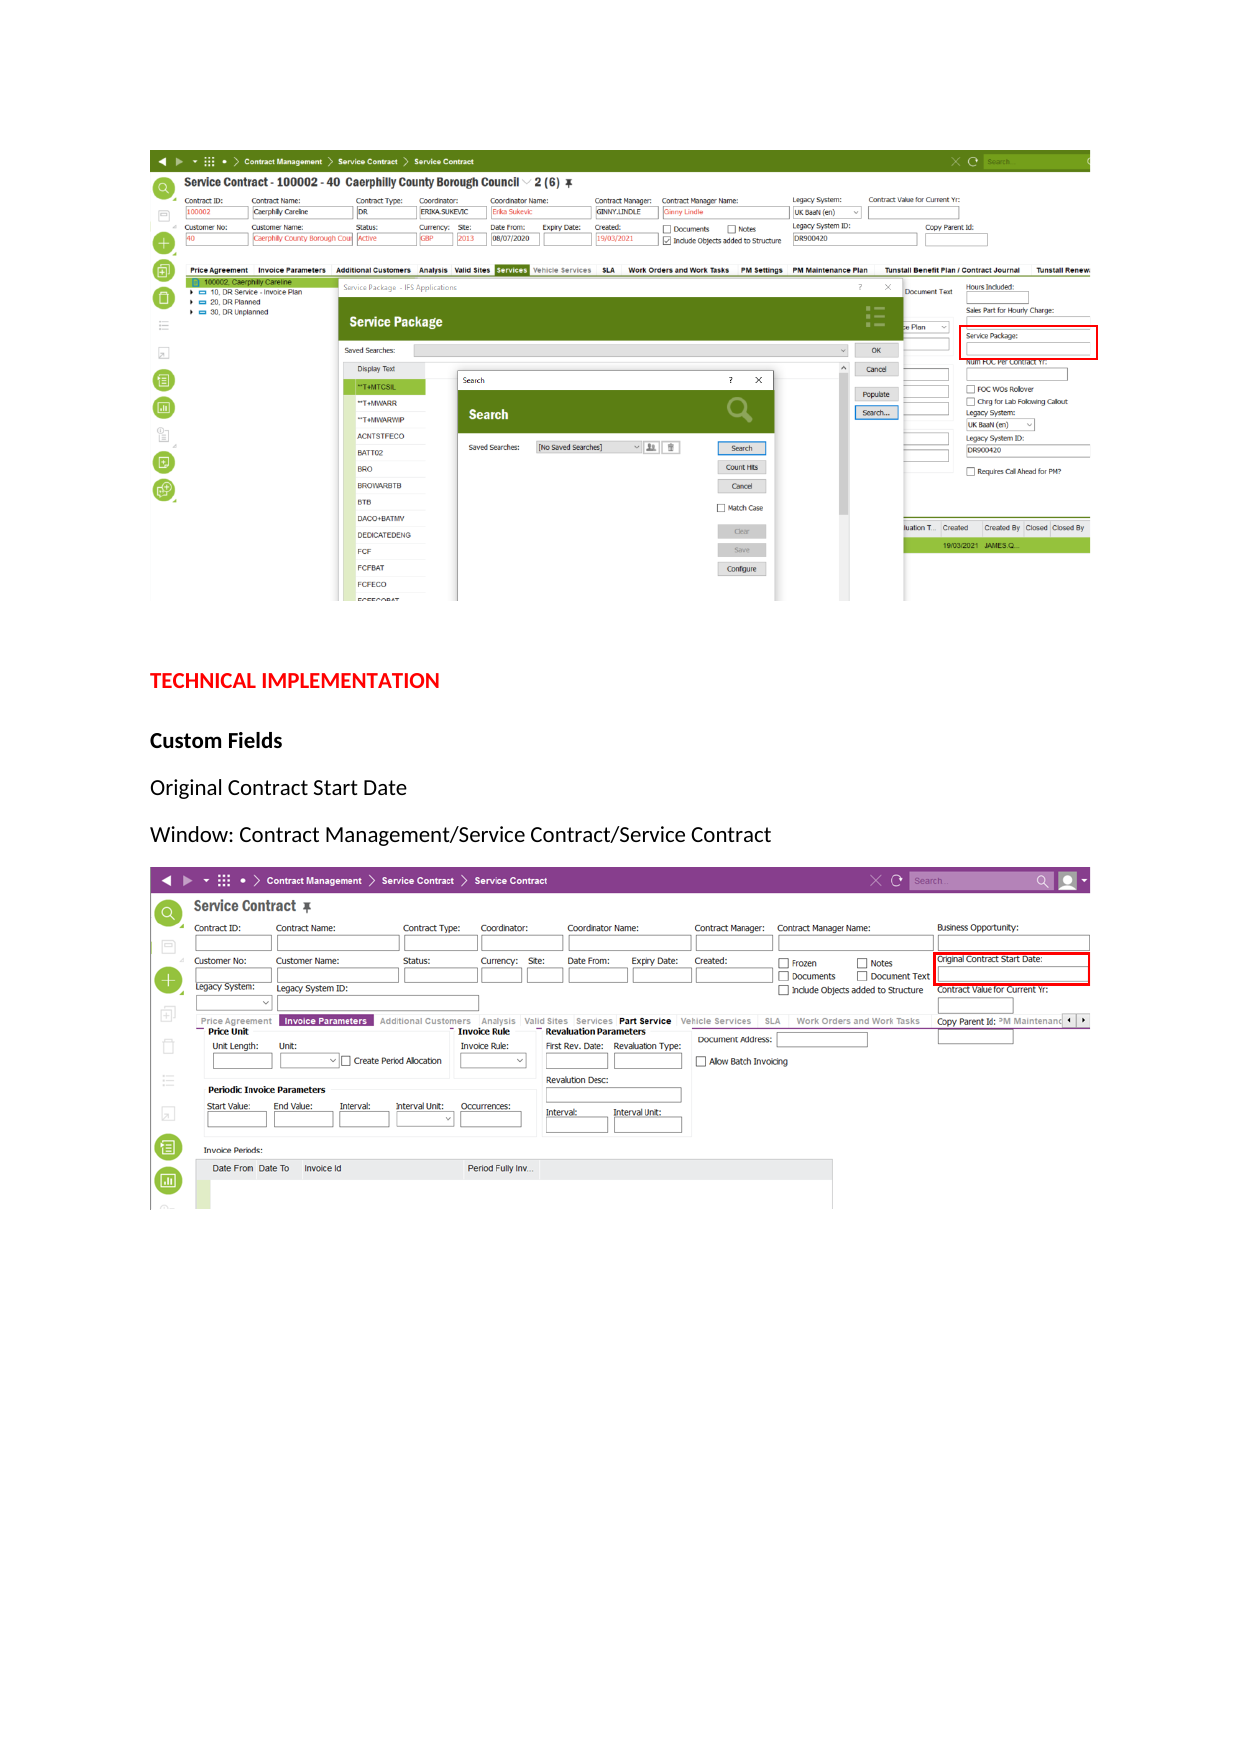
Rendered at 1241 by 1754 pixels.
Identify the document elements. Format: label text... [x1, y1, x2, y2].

text Original Contract Start Date [150, 773, 1090, 801]
text TECHNICAL IMPLEMENTATION Custom Fields [150, 666, 1090, 754]
picture [150, 867, 1091, 1210]
text Window: Contract Management/Service Contract/Service Contract [150, 820, 1090, 848]
